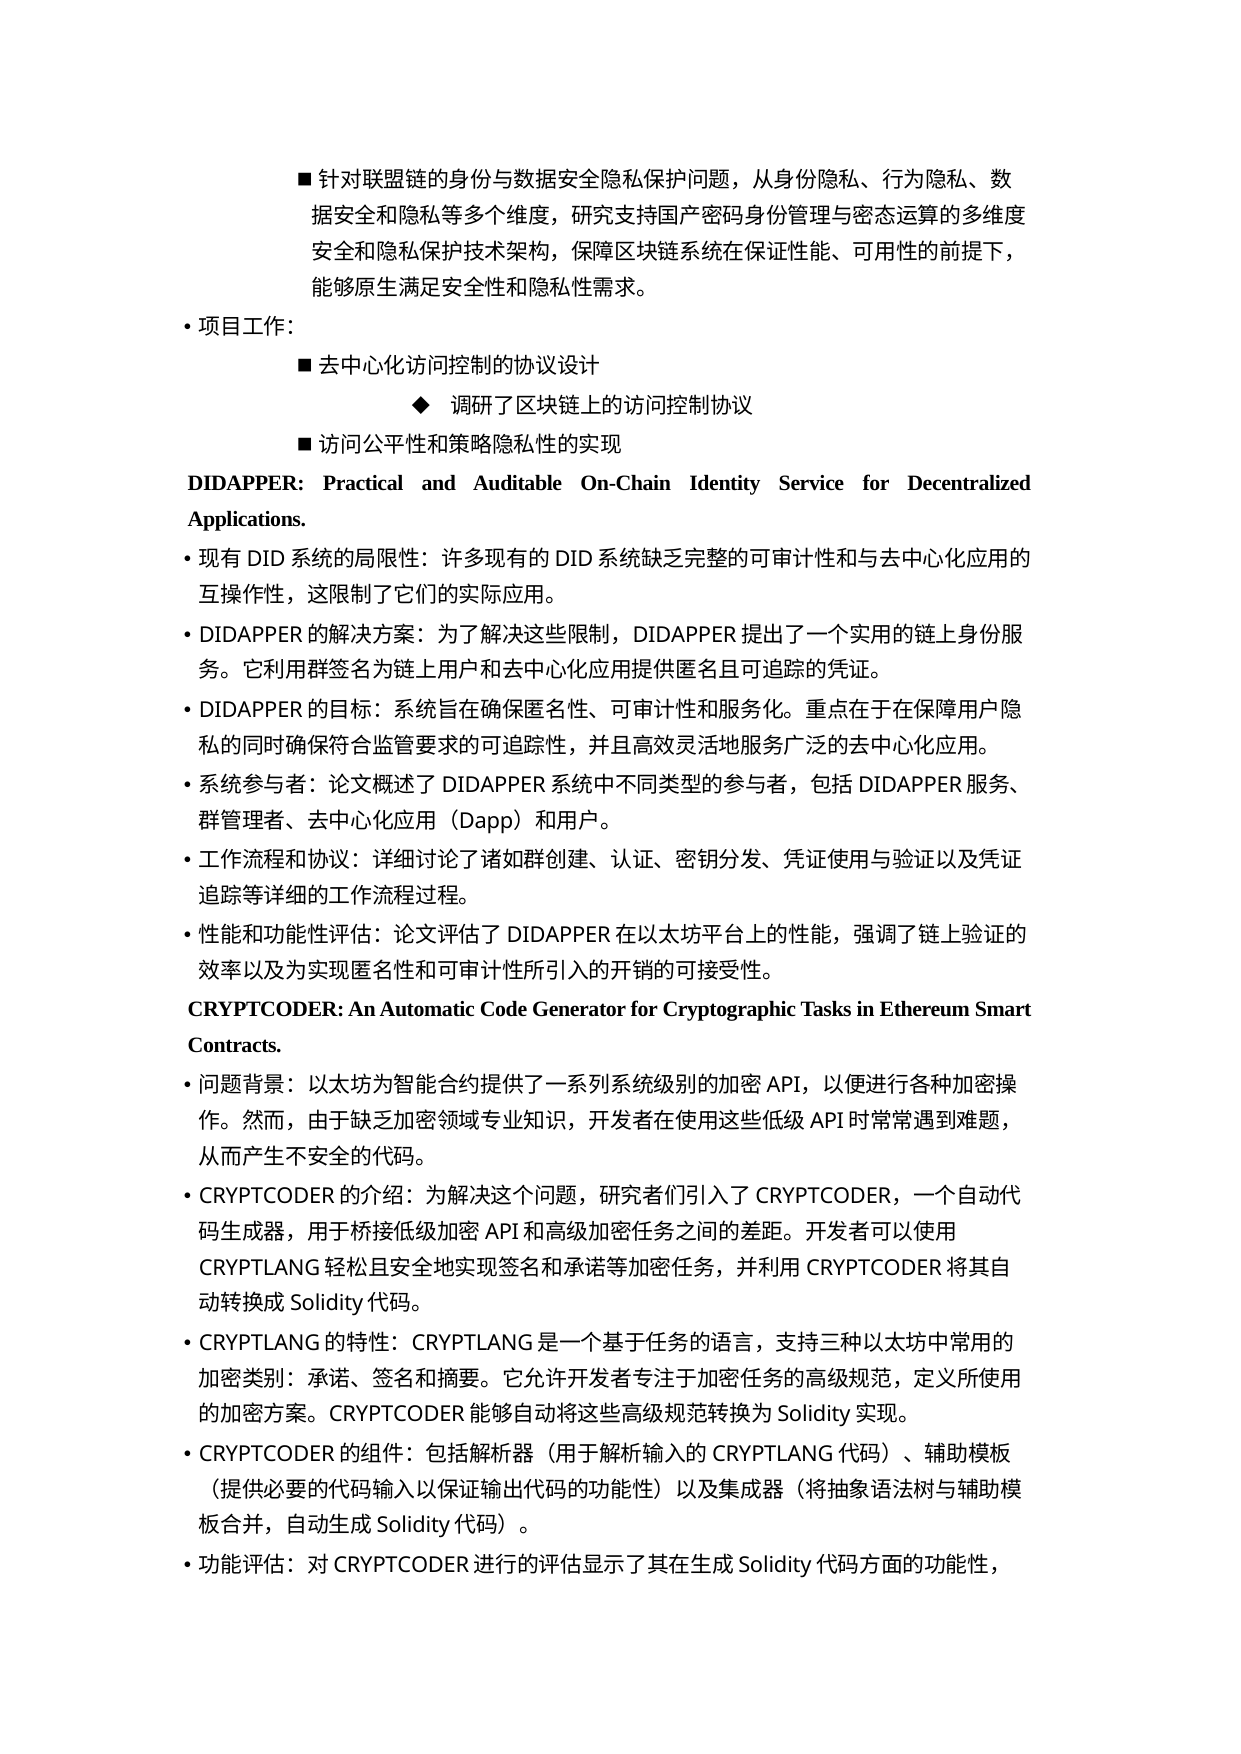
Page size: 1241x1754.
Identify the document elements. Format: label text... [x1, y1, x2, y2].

text DIDAPPER: Practical and Auditable On-Chain Identity Service for Decentralized Applications. [187, 467, 1032, 535]
list CRYPTCODER的介绍：为解决这个问题，研究者们引入了CRYPTCODER，一个自动代码生成器，用于桥接低级加密API和高级加密任务之间的差距。开发者可以使用CRYPTLANG轻松且安全地实现签名和承诺等加密任务，并利用CRYPTCODER将其自动转换成Solidity代码。 [184, 1178, 1032, 1318]
list 调研了区块链上的访问控制协议 [410, 388, 1032, 420]
list 性能和功能性评估：论文评估了DIDAPPER在以太坊平台上的性能，强调了链上验证的效率以及为实现匿名性和可审计性所引入的开销的可接受性。 [184, 917, 1032, 985]
list 系统参与者：论文概述了DIDAPPER系统中不同类型的参与者，包括DIDAPPER服务、群管理者、去中心化应用（Dapp）和用户。 [184, 767, 1032, 835]
list 访问公平性和策略隐私性的实现 [296, 427, 1032, 459]
list 项目工作： [184, 309, 1032, 341]
text CRYPTCODER: An Automatic Code Generator for Cryptographic Tasks in Ethereum Smart Contracts. [187, 992, 1032, 1061]
list 问题背景：以太坊为智能合约提供了一系列系统级别的加密API，以便进行各种加密操作。然而，由于缺乏加密领域专业知识，开发者在使用这些低级API时常常遇到难题，从而产生不安全的代码。 [184, 1067, 1032, 1171]
list DIDAPPER的目标：系统旨在确保匿名性、可审计性和服务化。重点在于在保障用户隐私的同时确保符合监管要求的可追踪性，并且高效灵活地服务广泛的去中心化应用。 [184, 692, 1032, 760]
list 针对联盟链的身份与数据安全隐私保护问题，从身份隐私、行为隐私、数据安全和隐私等多个维度，研究支持国产密码身份管理与密态运算的多维度安全和隐私保护技术架构，保障区块链系统在保证性能、可用性的前提下，能够原生满足安全性和隐私性需求。 [296, 162, 1032, 302]
list 现有DID系统的局限性：许多现有的DID系统缺乏完整的可审计性和与去中心化应用的互操作性，这限制了它们的实际应用。 [184, 541, 1032, 609]
list DIDAPPER的解决方案：为了解决这些限制，DIDAPPER提出了一个实用的链上身份服务。它利用群签名为链上用户和去中心化应用提供匿名且可追踪的凭证。 [184, 616, 1032, 684]
list 去中心化访问控制的协议设计 [296, 348, 1032, 381]
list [184, 1546, 1032, 1579]
list 工作流程和协议：详细讨论了诸如群创建、认证、密钥分发、凭证使用与验证以及凭证追踪等详细的工作流程过程。 [184, 842, 1032, 910]
list CRYPTCODER的组件：包括解析器（用于解析输入的CRYPTLANG代码）、辅助模板（提供必要的代码输入以保证输出代码的功能性）以及集成器（将抽象语法树与辅助模板合并，自动生成Solidity代码）。 [184, 1436, 1032, 1539]
list CRYPTLANG的特性：CRYPTLANG是一个基于任务的语言，支持三种以太坊中常用的加密类别：承诺、签名和摘要。它允许开发者专注于加密任务的高级规范，定义所使用的加密方案。CRYPTCODER能够自动将这些高级规范转换为Solidity实现。 [184, 1324, 1032, 1428]
